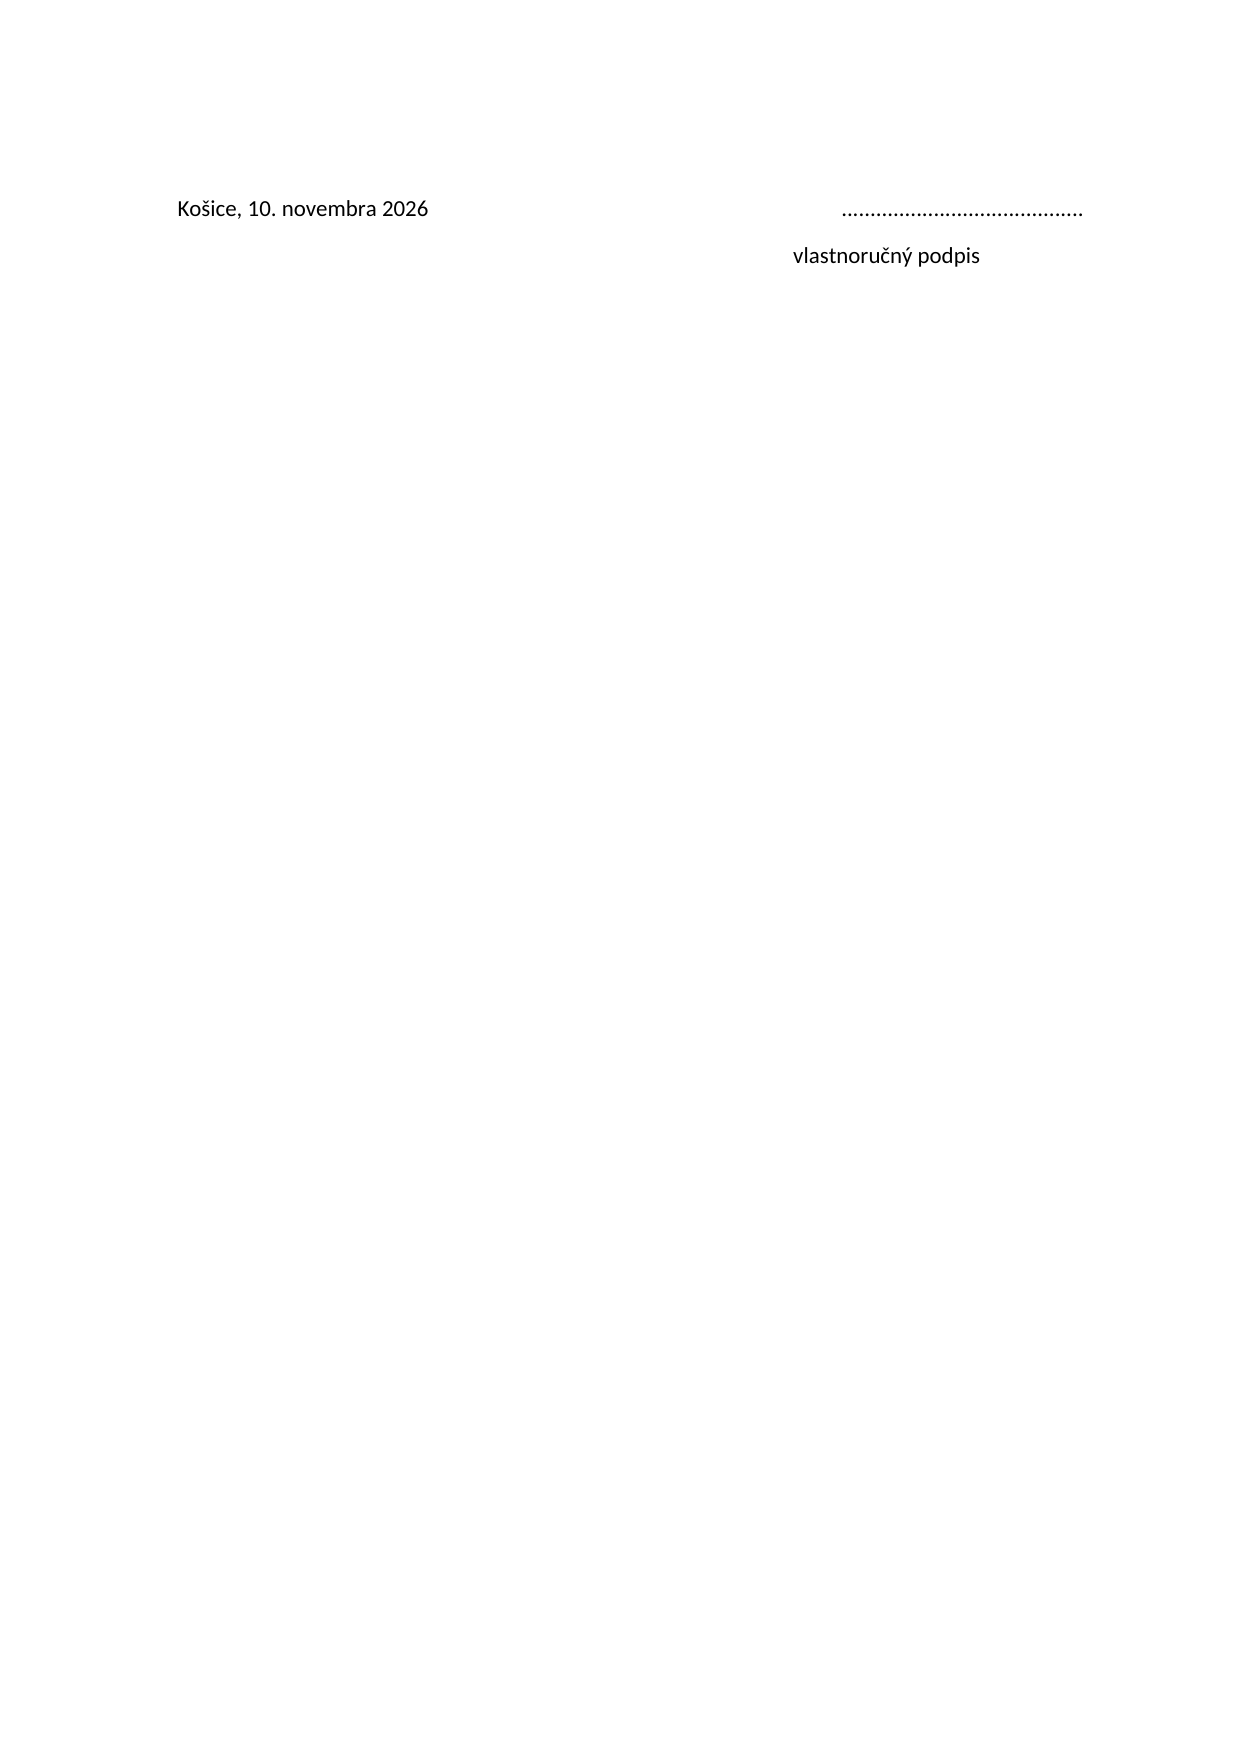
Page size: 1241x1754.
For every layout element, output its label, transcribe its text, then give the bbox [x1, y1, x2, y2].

text vlastnoručný podpisPoďakovanie [177, 241, 1092, 269]
text Košice, 18. apríla 2021 .......................................... [177, 194, 1092, 223]
